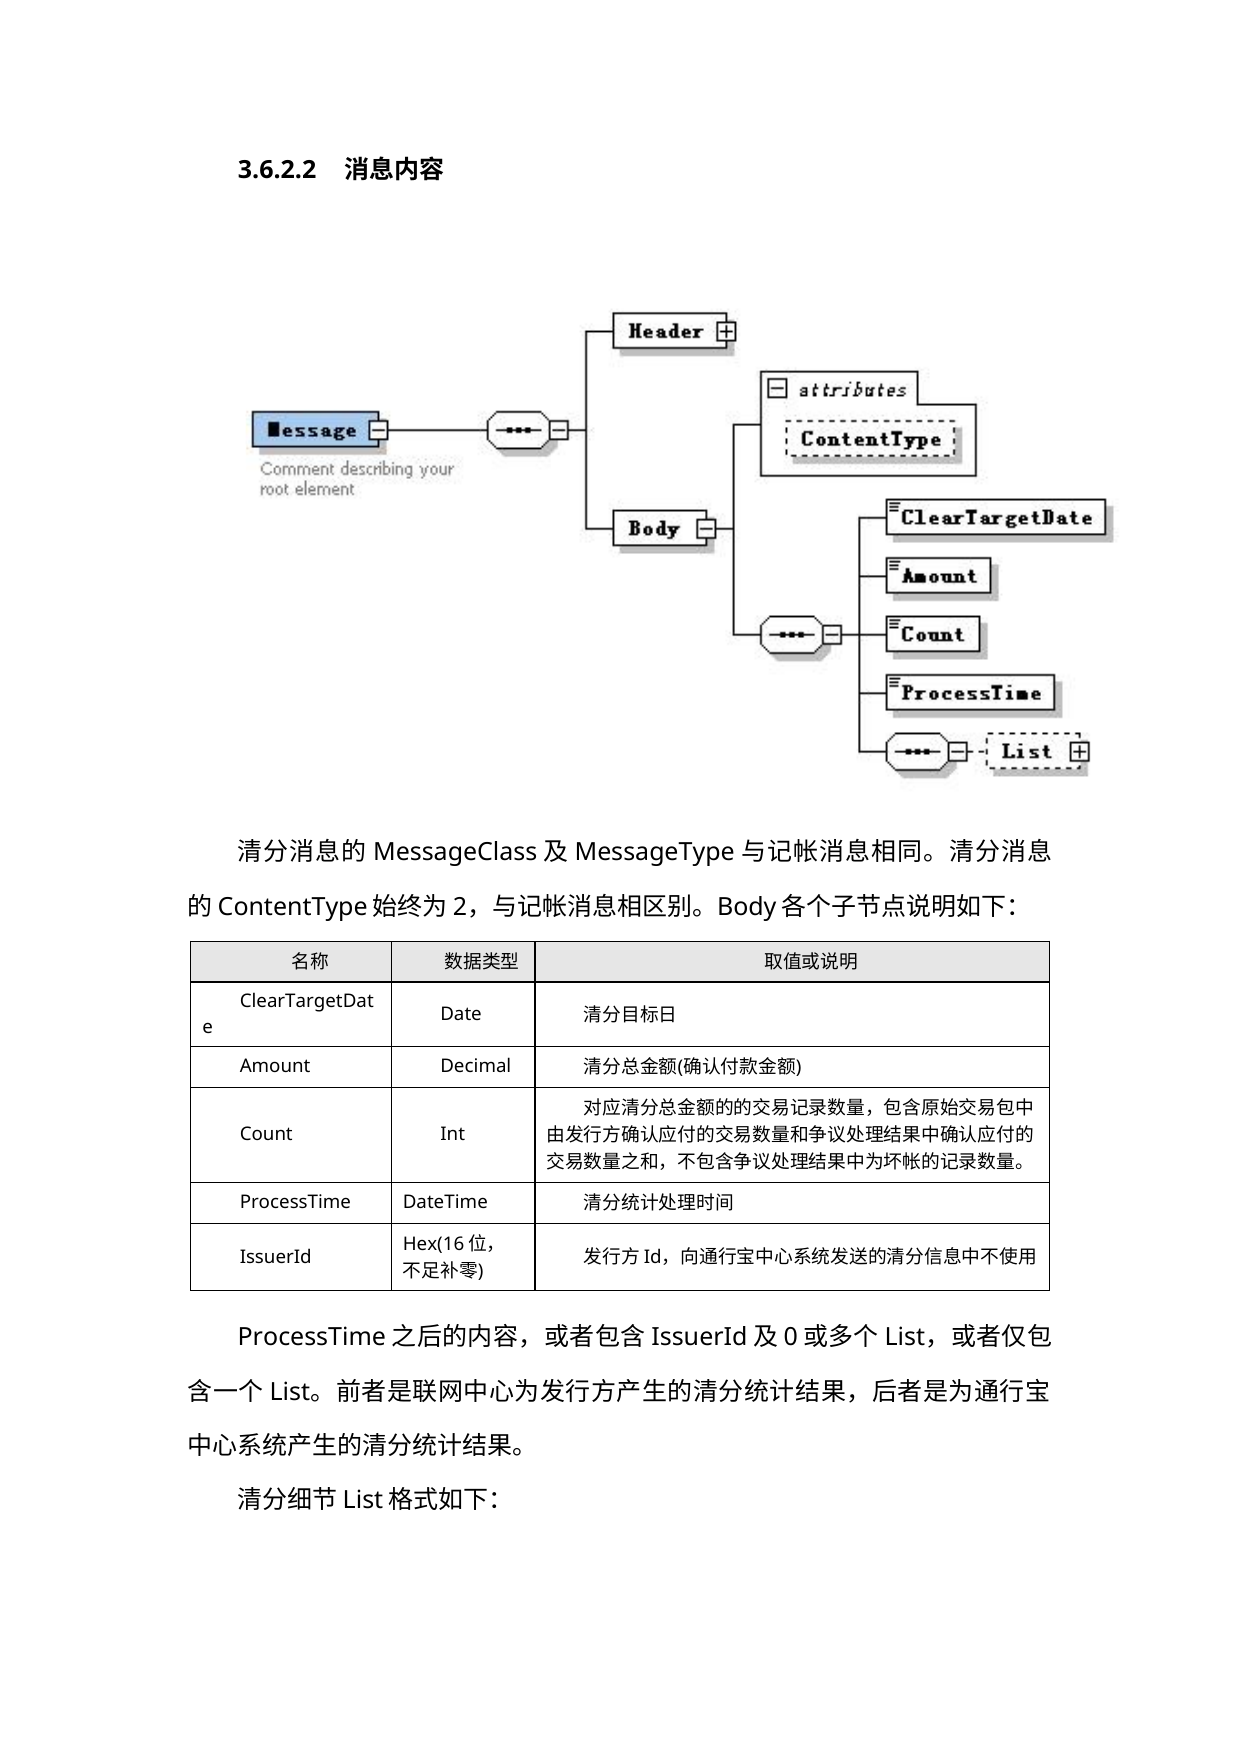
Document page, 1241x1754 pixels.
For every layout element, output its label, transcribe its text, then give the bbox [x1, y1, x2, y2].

table_cell ClearTargetDate [191, 983, 391, 1046]
table_cell 清分目标日 [536, 983, 1049, 1046]
table_cell Count [191, 1088, 391, 1182]
table_header 名称 [191, 942, 391, 981]
table_cell 对应清分总金额的的交易记录数量，包含原始交易包中由发行方确认应付的交易数量和争议处理结果中确认应付的交易数量之和，不包含争议处理结果中为坏帐的记录数量。 [536, 1088, 1049, 1182]
table_cell ProcessTime [191, 1183, 391, 1222]
table_header 数据类型 [392, 942, 534, 981]
table_cell Int [392, 1088, 534, 1182]
table_cell Amount [191, 1047, 391, 1087]
subtitle 消息内容 [187, 150, 1053, 186]
text ProcessTime之后的内容，或者包含IssuerId及0或多个List，或者仅包含一个List。前者是联网中心为发行方产生的清分统计结果，后者是为通行宝中心系统产生的清分统计结果。 [187, 1317, 1053, 1462]
table_cell DateTime [392, 1183, 534, 1222]
table_cell 发行方Id，向通行宝中心系统发送的清分信息中不使用 [536, 1224, 1049, 1290]
table_cell IssuerId [191, 1224, 391, 1290]
text 清分消息的MessageClass及MessageType与记帐消息相同。清分消息的ContentType始终为2，与记帐消息相区别。Body各个子节点说明如下： [187, 832, 1053, 922]
picture [245, 236, 1163, 817]
text 清分细节List格式如下： [187, 1480, 1053, 1516]
table_cell Hex(16位，不足补零) [392, 1224, 534, 1290]
table_cell Date [392, 983, 534, 1046]
table_header 取值或说明 [536, 942, 1049, 981]
table_cell Decimal [392, 1047, 534, 1087]
table_cell 清分统计处理时间 [536, 1183, 1049, 1222]
table_cell 清分总金额(确认付款金额) [536, 1047, 1049, 1087]
